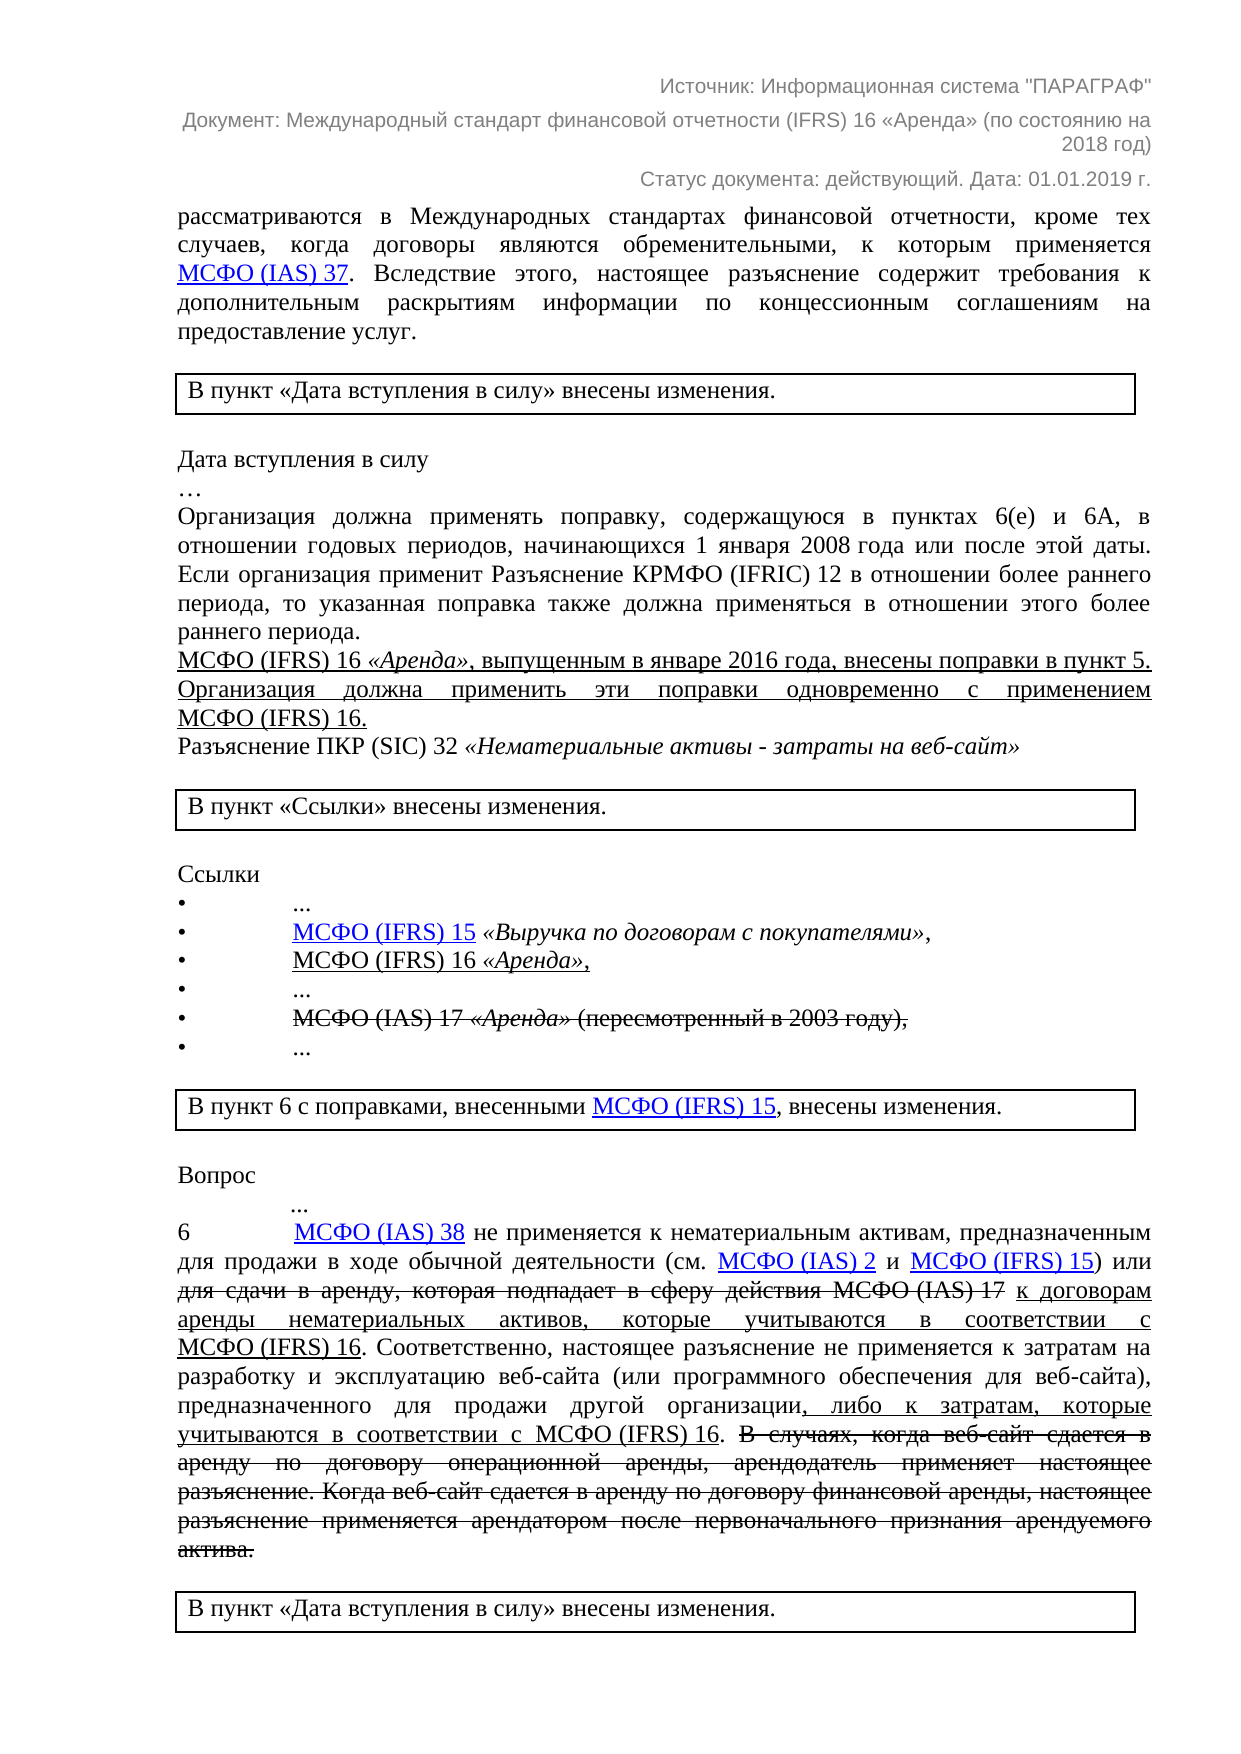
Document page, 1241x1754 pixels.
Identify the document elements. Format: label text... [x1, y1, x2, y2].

text Ссылки [177, 859, 1152, 888]
text • ... [177, 1032, 1152, 1061]
text • ... [177, 974, 1152, 1003]
table_header В пункт «Дата вступления в силу» внесены изменения. [177, 375, 1134, 413]
table_header В пункт «Дата вступления в силу» внесены изменения. [177, 1593, 1134, 1631]
text Разъяснение ПКР (SIC) 32 «Нематериальные активы - затраты на веб-сайт» [177, 731, 1152, 760]
text … [177, 473, 1152, 501]
text Вопрос [177, 1160, 1152, 1189]
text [177, 201, 1152, 344]
text МСФО (IFRS) 16 «Аренда», выпущенным в январе 2016 года, внесены поправки в пункт 5. Организация должна применить эти поправки одновременно с применением МСФО (IFRS) 16. [177, 672, 1152, 699]
text Дата вступления в силу [177, 444, 1152, 473]
table_header В пункт 6 с поправками, внесенными МСФО (IFRS) 15, внесены изменения. [177, 1091, 1134, 1129]
text • МСФО (IFRS) 15 «Выручка по договорам с покупателями», [177, 917, 1152, 946]
text • ... [177, 888, 1152, 917]
text ... [177, 1189, 1152, 1217]
text • МСФО (IAS) 17 «Аренда» (пересмотренный в 2003 году), [177, 1003, 1152, 1032]
text МСФО (IFRS) 16 «Аренда», выпущенным в январе 2016 года, внесены поправки в пункт 5. Организация должна применить эти поправки одновременно с применением МСФО (IFRS) 16. [177, 700, 1152, 731]
text Организация должна применять поправку, содержащуюся в пунктах 6(e) и 6A, в отношении годовых периодов, начинающихся 1 января 2008 года или после этой даты. Если организация применит Разъяснение КРМФО (IFRIC) 12 в отношении более раннего периода, то указанная поправка также должна применяться в отношении этого более раннего периода. [177, 501, 1152, 645]
text МСФО (IFRS) 16 «Аренда», выпущенным в январе 2016 года, внесены поправки в пункт 5. Организация должна применить эти поправки одновременно с применением МСФО (IFRS) 16. [177, 645, 1152, 670]
table_header В пункт «Ссылки» внесены изменения. [177, 791, 1134, 828]
text • МСФО (IFRS) 16 «Аренда», [177, 946, 1152, 974]
text 6 МСФО (IAS) 38 не применяется к нематериальным активам, предназначенным для продажи в ходе обычной деятельности (см. МСФО (IAS) 2 и МСФО (IFRS) 15) или для сдачи в аренду, которая подпадает в сферу действия МСФО (IAS) 17 к договорам аренды нематериальных активов, которые учитываются в соответствии с МСФО (IFRS) 16. Соответственно, настоящее разъяснение не применяется к затратам на разработку и эксплуатацию веб-сайта (или программного обеспечения для веб-сайта), предназначенного для продажи другой организации, либо к затратам, которые учитываются в соответствии с МСФО (IFRS) 16. В случаях, когда веб-сайт сдается в аренду по договору операционной аренды, арендодатель применяет настоящее разъяснение. Когда веб-сайт сдается в аренду по договору финансовой аренды, настоящее разъяснение применяется арендатором после первоначального признания арендуемого актива. [177, 1217, 1152, 1463]
